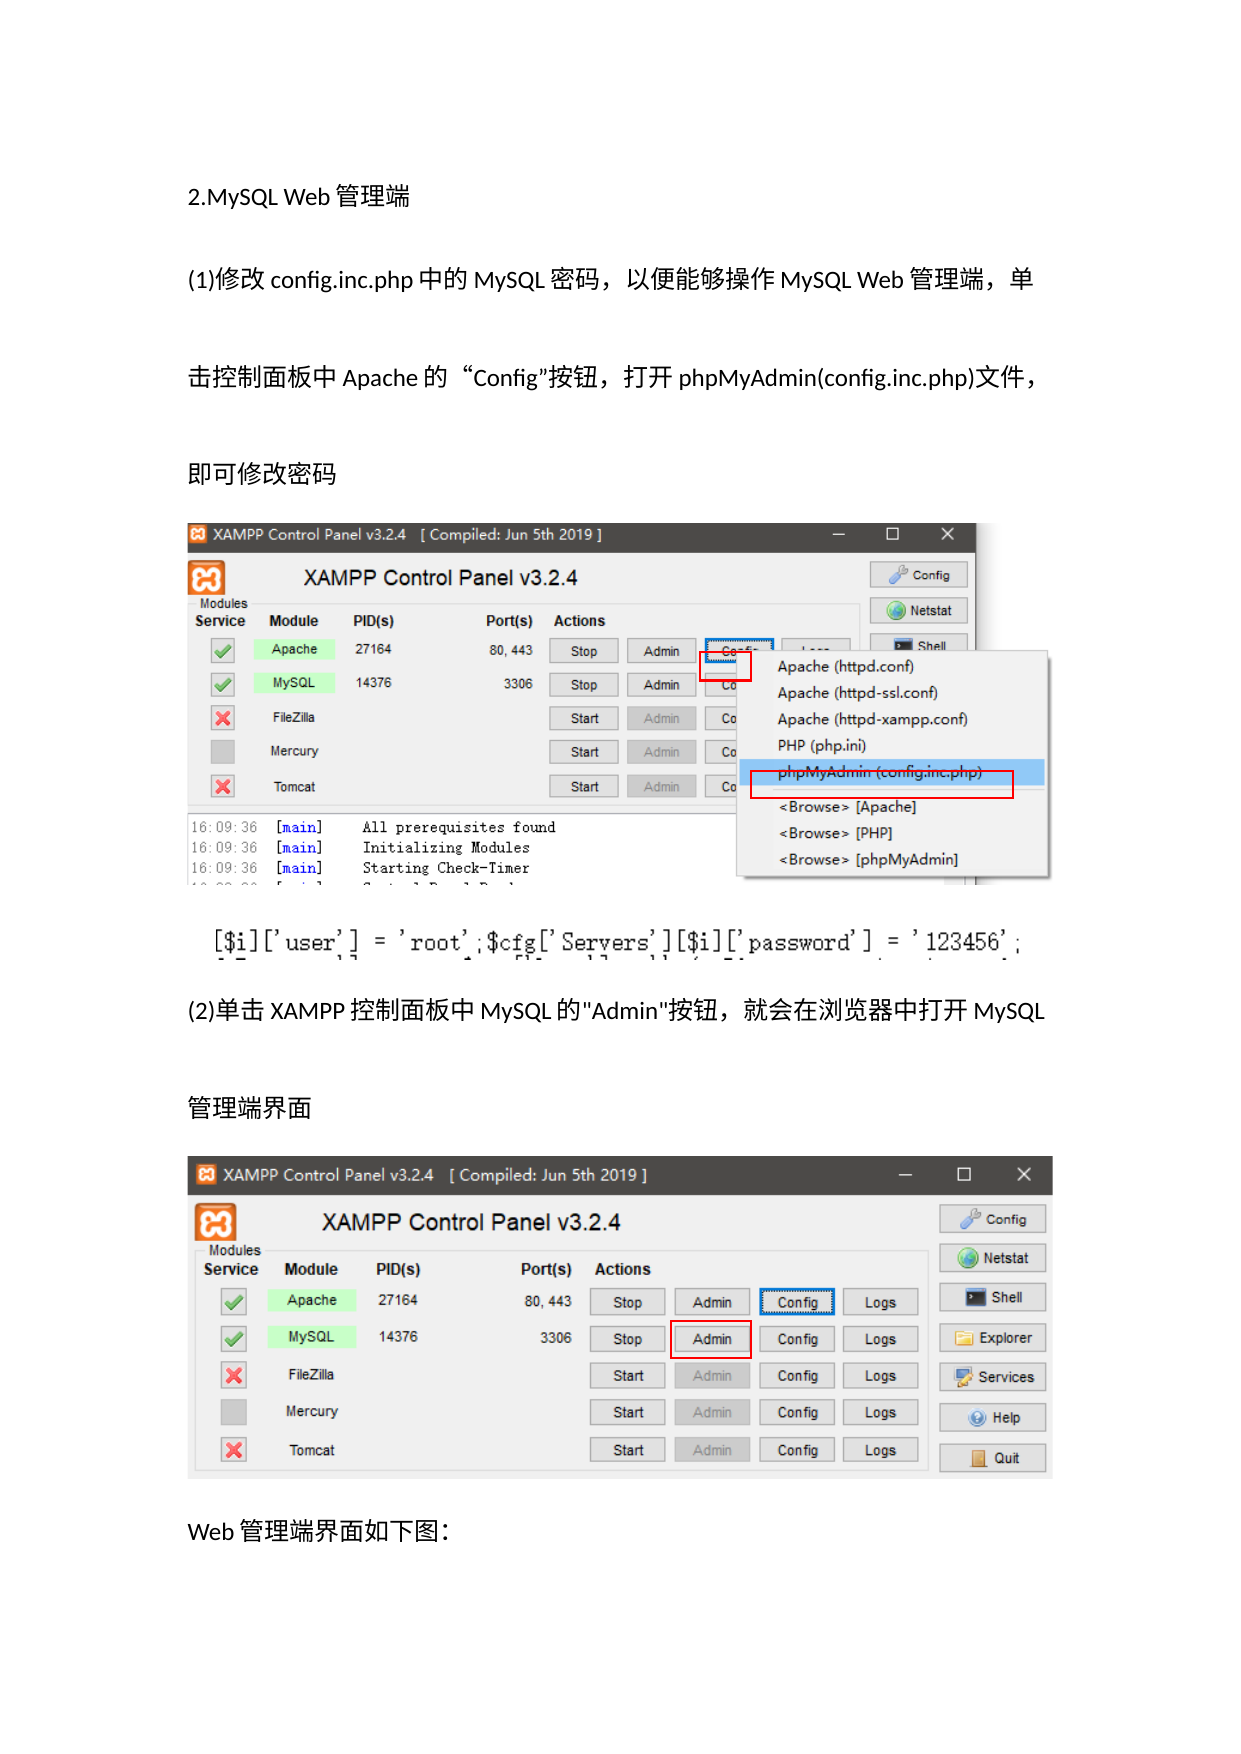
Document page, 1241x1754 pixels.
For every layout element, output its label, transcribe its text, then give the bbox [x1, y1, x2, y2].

picture [216, 928, 1024, 960]
text (2)单击XAMPP控制面板中MySQL的"Admin"按钮，就会在浏览器中打开MySQL管理端界面 [187, 976, 1053, 1139]
text 2.MySQL Web管理端 [187, 162, 1053, 227]
picture [187, 523, 1053, 885]
text (1)修改config.inc.php中的MySQL密码，以便能够操作MySQL Web管理端，单击控制面板中Apache的“Config”按钮，打开phpMyAdmin(config.inc.php)文件，即可修改密码 [187, 245, 1053, 505]
text Web管理端界面如下图： [187, 1497, 1053, 1562]
picture [187, 1156, 1053, 1479]
